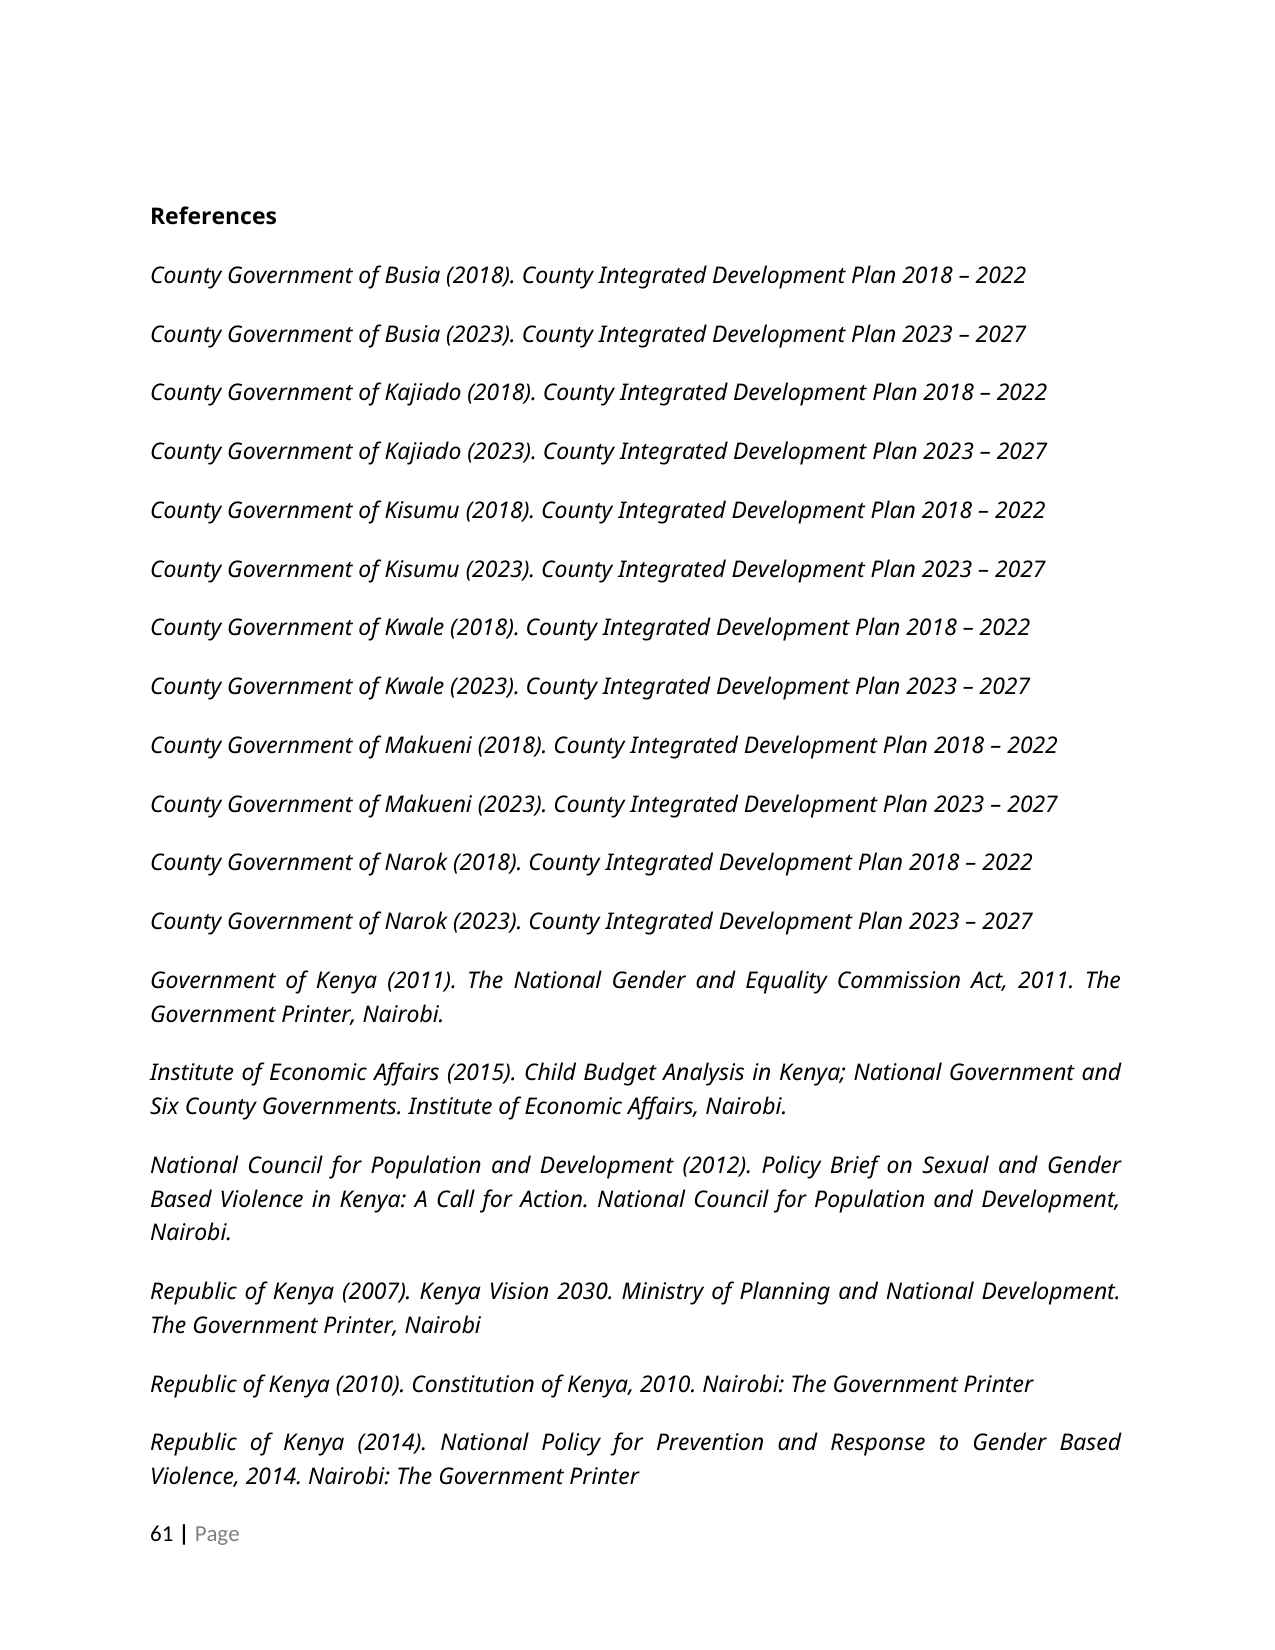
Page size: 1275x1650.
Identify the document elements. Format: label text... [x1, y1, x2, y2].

text National Council for Population and Development (2012). Policy Brief on Sexual and Gender Based Violence in Kenya: A Call for Action. National Council for Population and Development, Nairobi. [150, 1149, 1125, 1247]
text Institute of Economic Affairs (2015). Child Budget Analysis in Kenya; National Government and Six County Governments. Institute of Economic Affairs, Nairobi. [150, 1056, 1125, 1121]
text County Government of Kwale (2023). County Integrated Development Plan 2023 – 2027 [150, 670, 1125, 701]
text Republic of Kenya (2014). National Policy for Prevention and Response to Gender Based Violence, 2014. Nairobi: The Government Printer [150, 1426, 1125, 1491]
text County Government of Kisumu (2023). County Integrated Development Plan 2023 – 2027 [150, 552, 1125, 584]
text County Government of Busia (2018). County Integrated Development Plan 2018 – 2022 [150, 259, 1125, 290]
text County Government of Kwale (2018). County Integrated Development Plan 2018 – 2022 [150, 611, 1125, 642]
text County Government of Makueni (2018). County Integrated Development Plan 2018 – 2022 [150, 729, 1125, 760]
text Republic of Kenya (2007). Kenya Vision 2030. Ministry of Planning and National Development. The Government Printer, Nairobi [150, 1275, 1125, 1340]
text County Government of Kisumu (2018). County Integrated Development Plan 2018 – 2022 [150, 494, 1125, 525]
text County Government of Narok (2018). County Integrated Development Plan 2018 – 2022 [150, 846, 1125, 877]
text County Government of Busia (2023). County Integrated Development Plan 2023 – 2027 [150, 317, 1125, 349]
text County Government of Narok (2023). County Integrated Development Plan 2023 – 2027 [150, 905, 1125, 936]
text County Government of Makueni (2023). County Integrated Development Plan 2023 – 2027 [150, 787, 1125, 819]
text Republic of Kenya (2010). Constitution of Kenya, 2010. Nairobi: The Government Printer [150, 1367, 1125, 1399]
text Government of Kenya (2011). The National Gender and Equality Commission Act, 2011. The Government Printer, Nairobi. [150, 964, 1125, 1029]
text County Government of Kajiado (2018). County Integrated Development Plan 2018 – 2022 [150, 376, 1125, 407]
text County Government of Kajiado (2023). County Integrated Development Plan 2023 – 2027 [150, 435, 1125, 466]
subtitle References [150, 200, 1125, 231]
